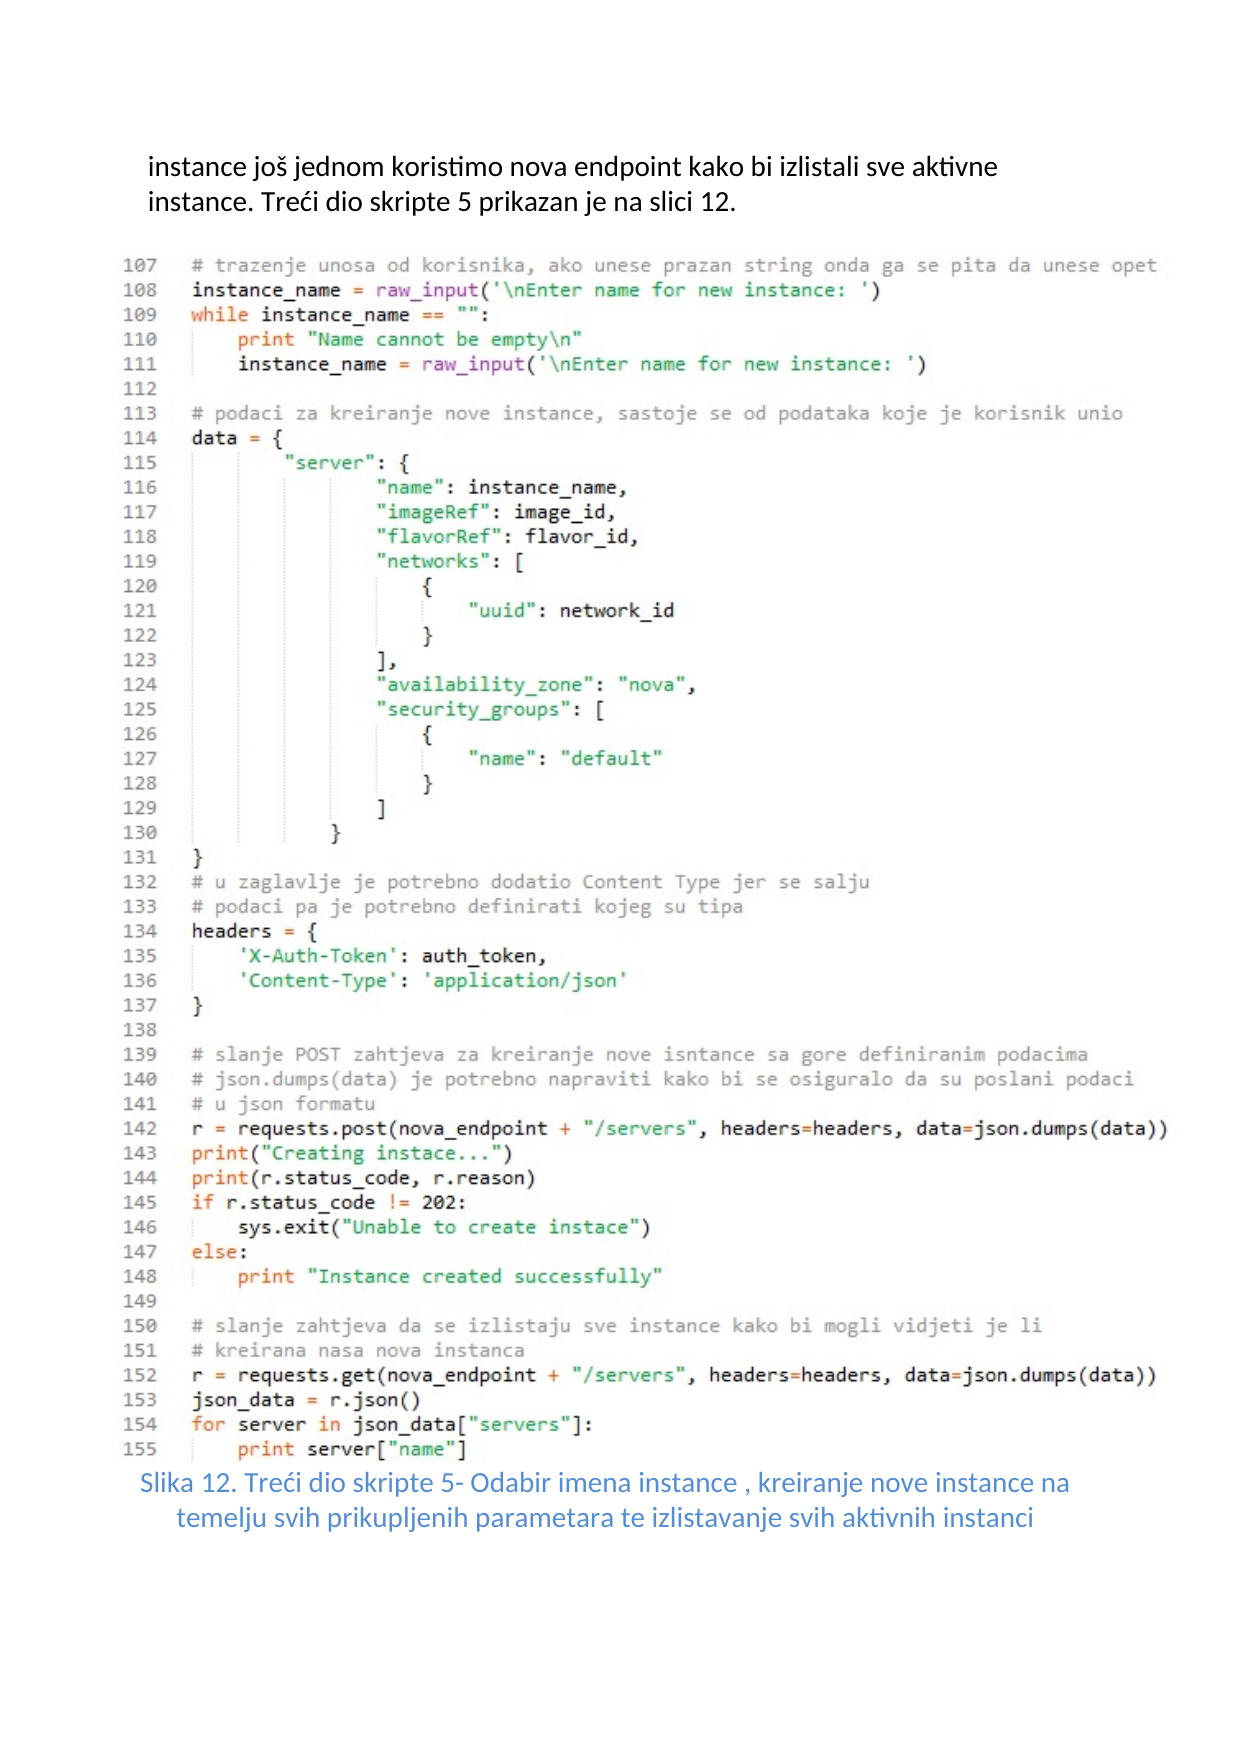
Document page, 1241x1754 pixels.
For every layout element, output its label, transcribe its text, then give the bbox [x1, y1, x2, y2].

picture [118, 254, 1171, 1464]
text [148, 148, 1093, 219]
text Slika 12. Treći dio skripte 5- Odabir imena instance , kreiranje nove instance na temelju svih prikupljenih parametara te izlistavanje svih aktivnih instanci [118, 1464, 1093, 1535]
